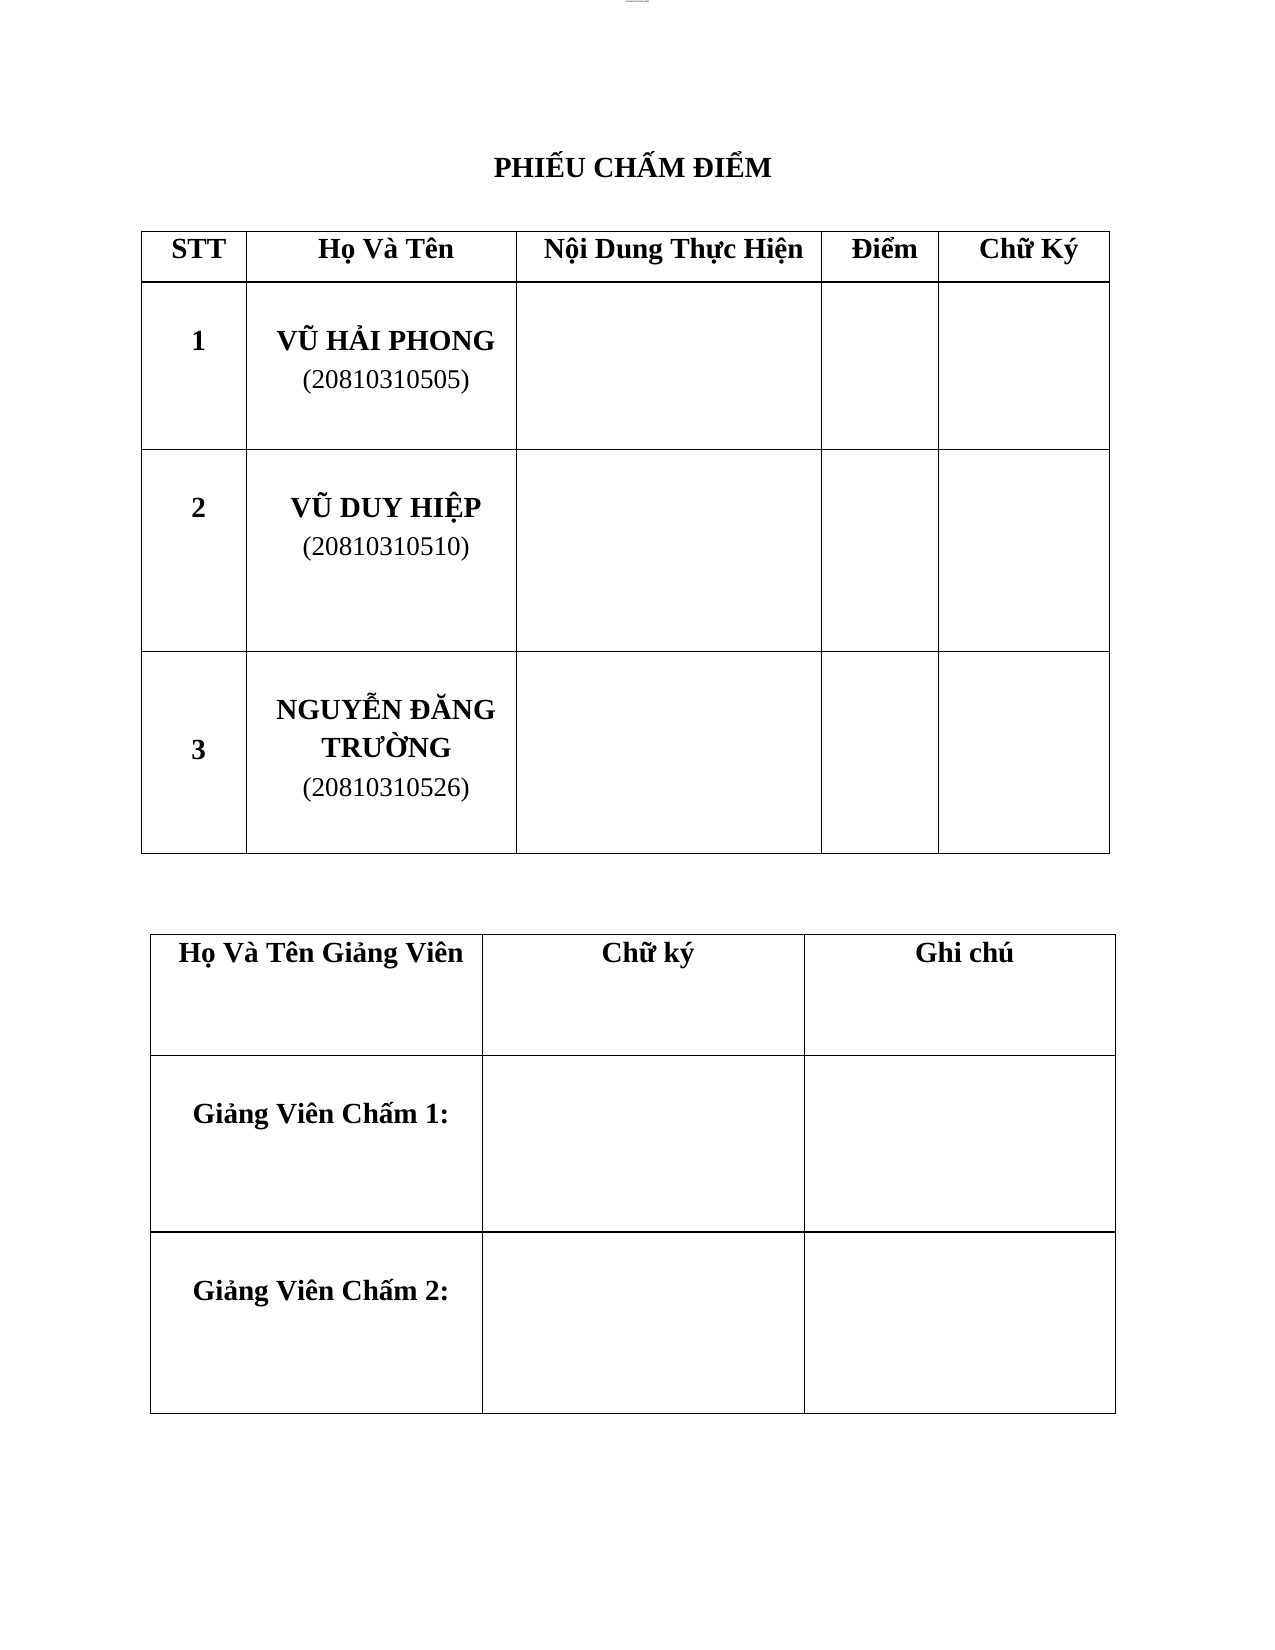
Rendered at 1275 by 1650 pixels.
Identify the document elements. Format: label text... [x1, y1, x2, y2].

table_header Nội Dung Thực Hiện [517, 232, 821, 281]
table_cell [939, 652, 1109, 852]
table_header Chữ ký [483, 935, 804, 1055]
table_cell [517, 283, 821, 449]
table_cell [517, 652, 821, 852]
table_header STT [142, 232, 246, 281]
table_cell [805, 1233, 1115, 1413]
table_cell Giảng Viên Chấm 2: [151, 1233, 482, 1413]
table_cell [483, 1233, 804, 1413]
table_cell [822, 283, 938, 449]
table_cell [517, 450, 821, 651]
table_header Chữ Ký [939, 232, 1109, 281]
table_header Họ Và Tên [247, 232, 516, 281]
table_cell [483, 1056, 804, 1231]
table_cell [805, 1056, 1115, 1231]
table_header Họ Và Tên Giảng Viên [151, 935, 482, 1055]
table_header Ghi chú [805, 935, 1115, 1055]
table_cell Giảng Viên Chấm 1: [151, 1056, 482, 1231]
table_cell VŨ DUY HIỆP (20810310510) [247, 450, 516, 651]
table_cell [822, 450, 938, 651]
text PHIẾU CHẤM ĐIỂM [141, 150, 1125, 183]
table_cell 1 [142, 283, 246, 449]
table_cell 3 [142, 652, 246, 852]
table_header Điểm [822, 232, 938, 281]
table_cell NGUYỄN ĐĂNG TRƯỜNG (20810310526) [247, 652, 516, 852]
table_cell [939, 283, 1109, 449]
table_cell [939, 450, 1109, 651]
table_cell 2 [142, 450, 246, 651]
table_cell VŨ HẢI PHONG (20810310505) [247, 283, 516, 449]
table_cell [822, 652, 938, 852]
